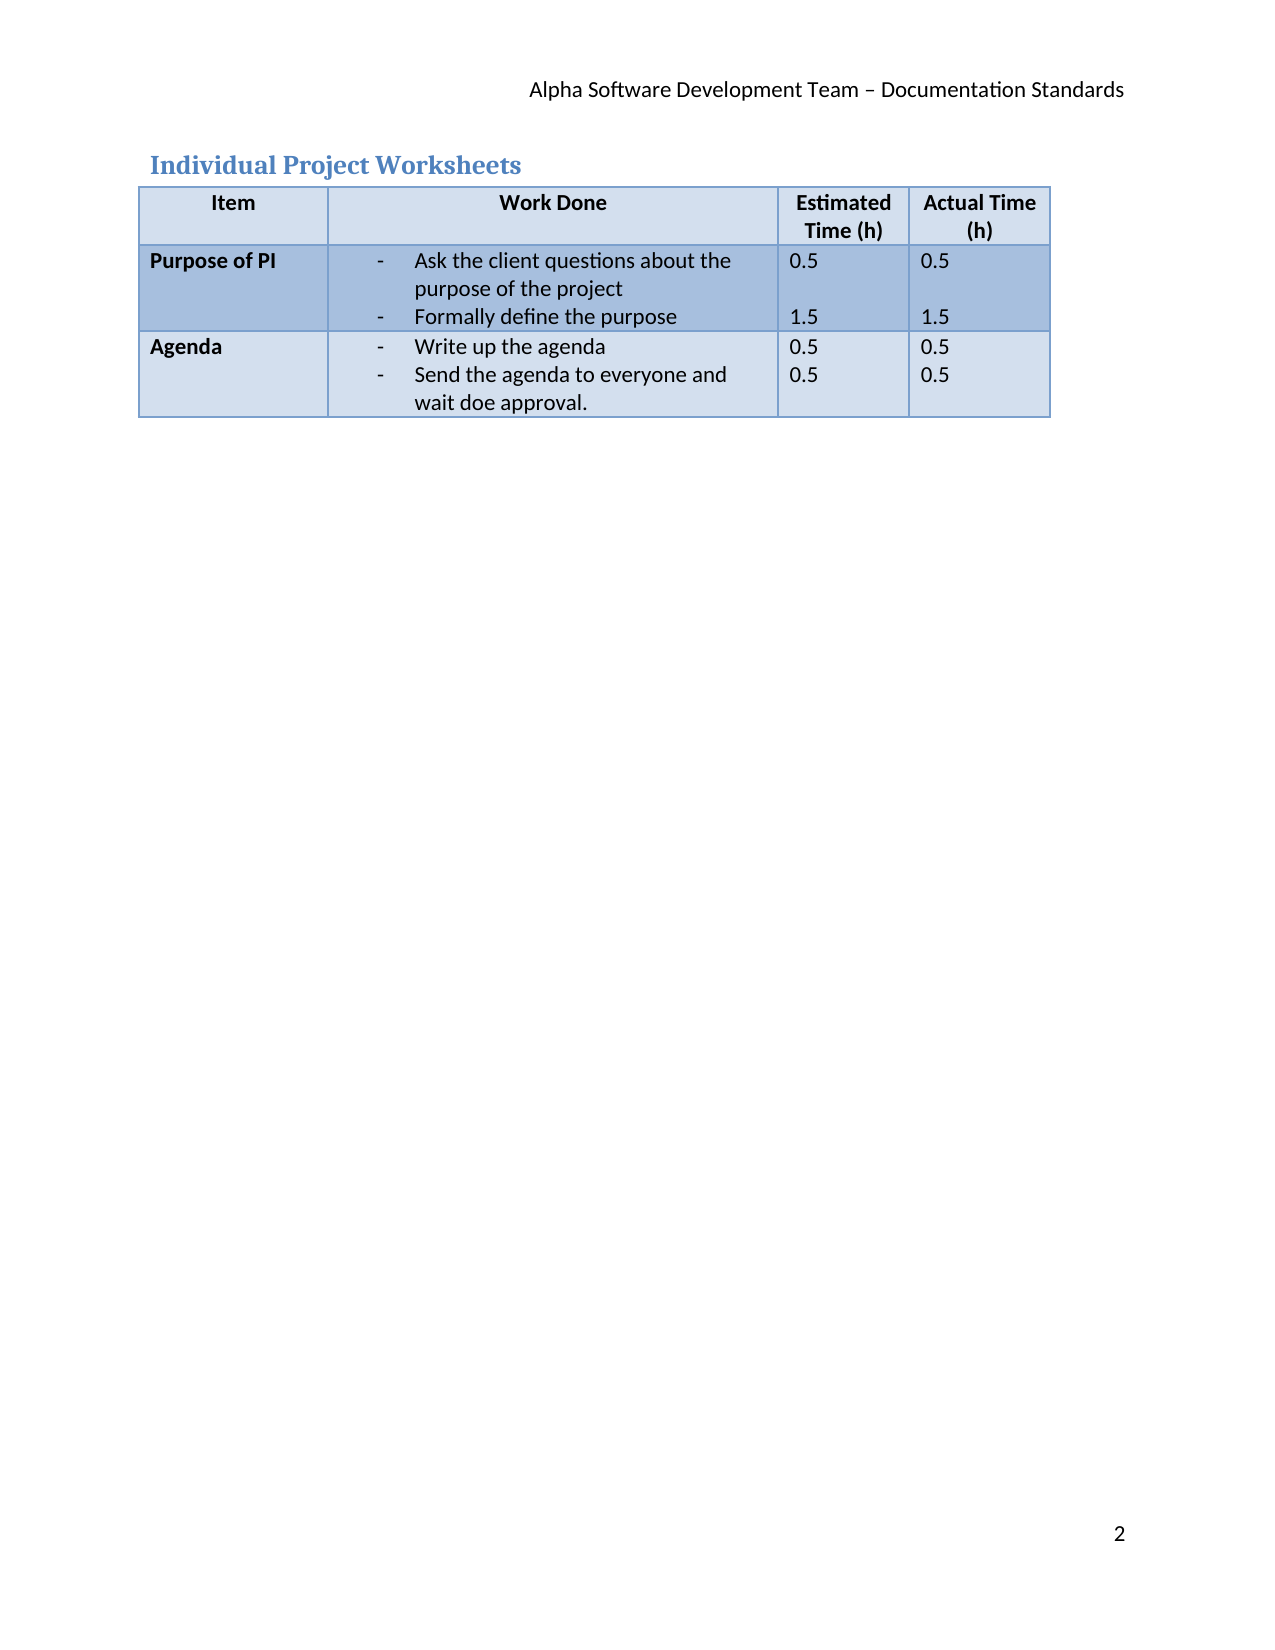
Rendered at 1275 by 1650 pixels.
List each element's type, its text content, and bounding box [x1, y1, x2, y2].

table_cell Purpose of PI [140, 246, 327, 330]
table_header Work Done [329, 188, 777, 244]
table_header Estimated Time (h) [779, 188, 908, 244]
table_cell Ask the client questions about the purpose of the project Formally define the purpose [329, 246, 777, 330]
table_cell 0.5 0.5 [910, 332, 1049, 416]
table_header Item [140, 188, 327, 244]
subtitle Individual Project Worksheets [150, 150, 1125, 181]
table_cell 0.5 0.5 [779, 332, 908, 416]
table_cell 0.5 1.5 [910, 246, 1049, 330]
table_header Actual Time (h) [910, 188, 1049, 244]
table_cell Agenda [140, 332, 327, 416]
table_cell 0.5 1.5 [779, 246, 908, 330]
table_cell Write up the agenda Send the agenda to everyone and wait doe approval. [329, 332, 777, 416]
